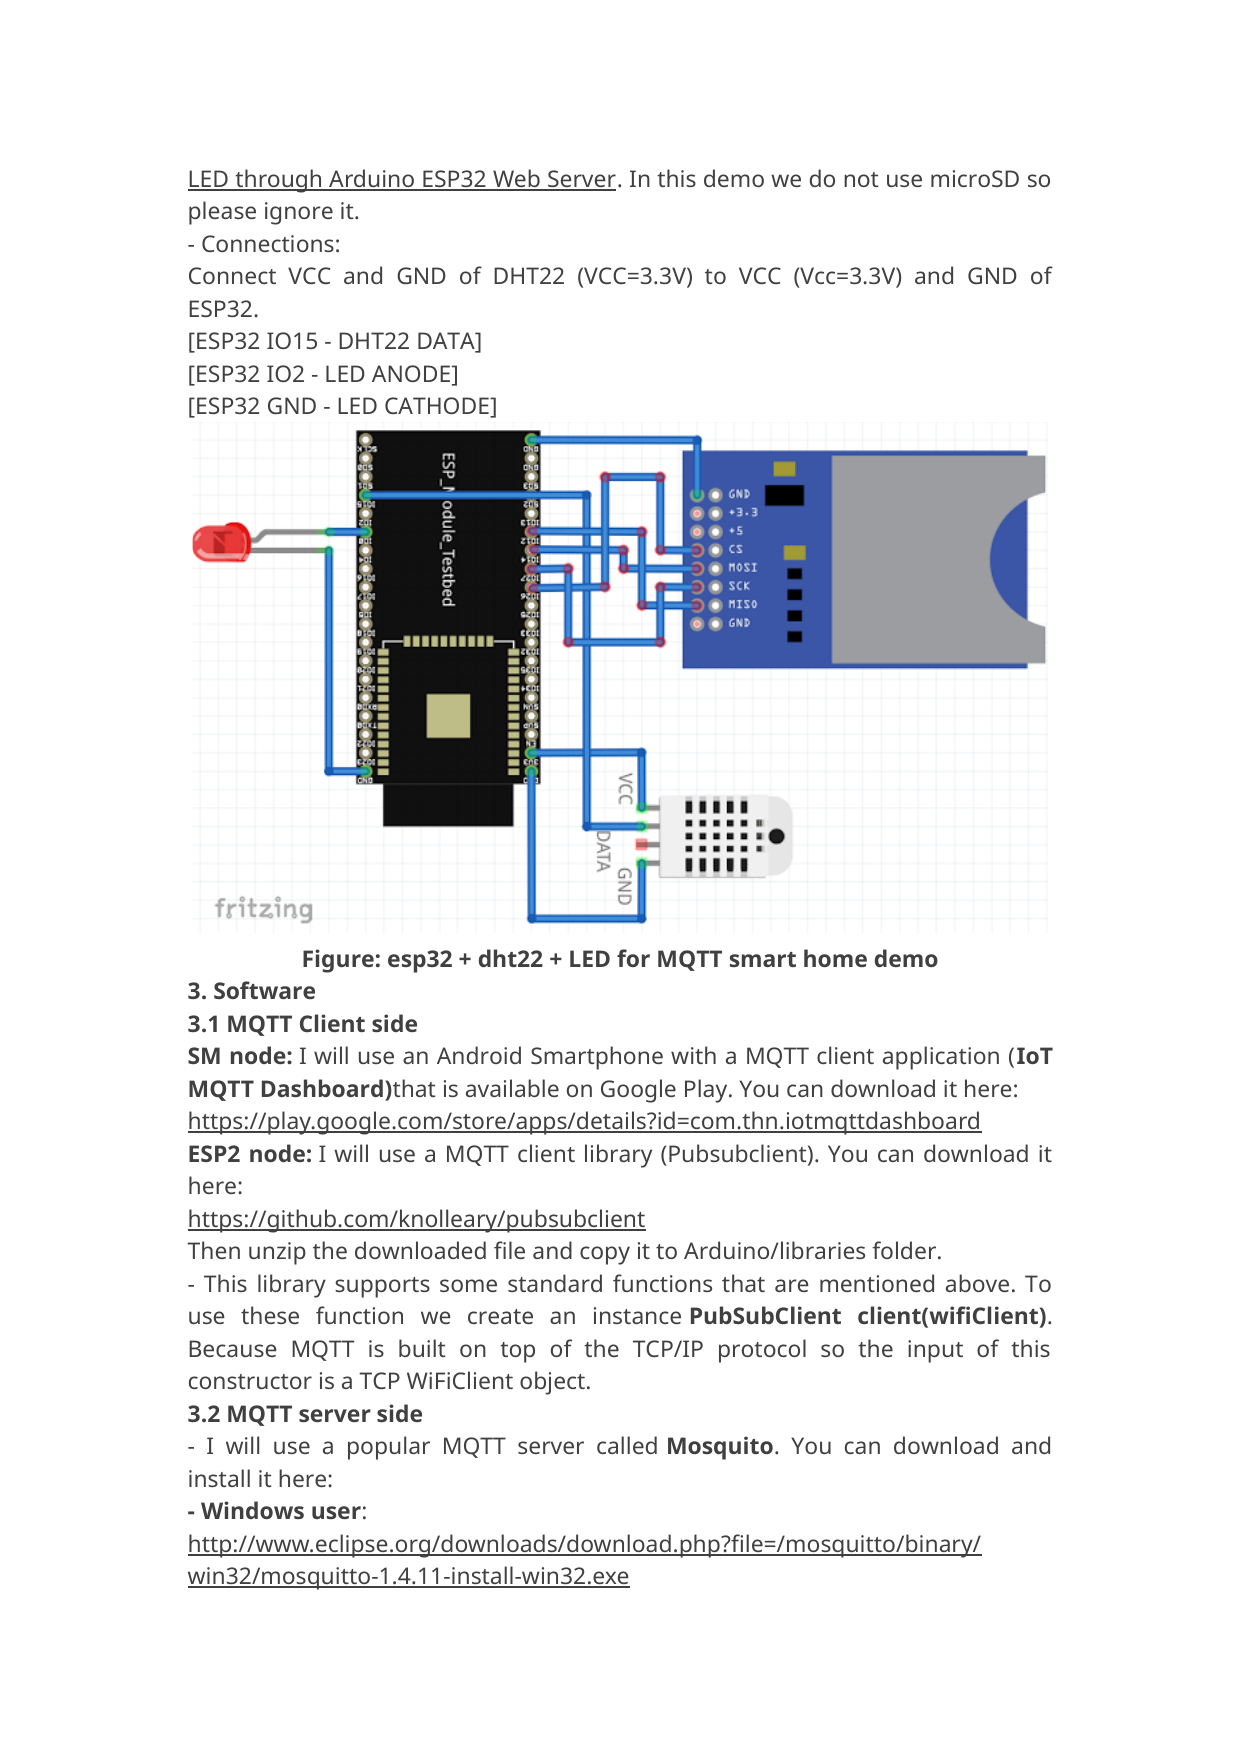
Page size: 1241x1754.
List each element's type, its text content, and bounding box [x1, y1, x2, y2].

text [187, 1527, 1053, 1592]
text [187, 190, 1053, 227]
text 3.2 MQTT server side - I will use a popular MQTT server called Mosquito. You can download and install it here: - Windows user: [187, 1397, 1053, 1527]
text Figure: esp32 + dht22 + LED for MQTT smart home demo [187, 942, 1053, 974]
text 3. Software 3.1 MQTT Client side SM node: I will use an Android Smartphone with a MQTT client application (IoT MQTT Dashboard)that is available on Google Play. You can download it here: https://play.google.com/store/apps/details?id=com.thn.iotmqttdashboard ESP2 node: I will use a MQTT client library (Pubsubclient). You can download it here: https://github.com/knolleary/pubsubclient Then unzip the downloaded file and copy it to Arduino/libraries folder. - This library supports some standard functions that are mentioned above. To use these function we create an instance PubSubClient client(wifiClient). Because MQTT is built on top of the TCP/IP protocol so the input of this constructor is a TCP WiFiClient object. [187, 974, 1053, 1397]
picture [192, 422, 1048, 933]
text - Connections: Connect VCC and GND of DHT22 (VCC=3.3V) to VCC (Vcc=3.3V) and GND of ESP32. [ESP32 IO15 - DHT22 DATA] [ESP32 IO2 - LED ANODE] [ESP32 GND - LED CATHODE] [187, 227, 1053, 422]
